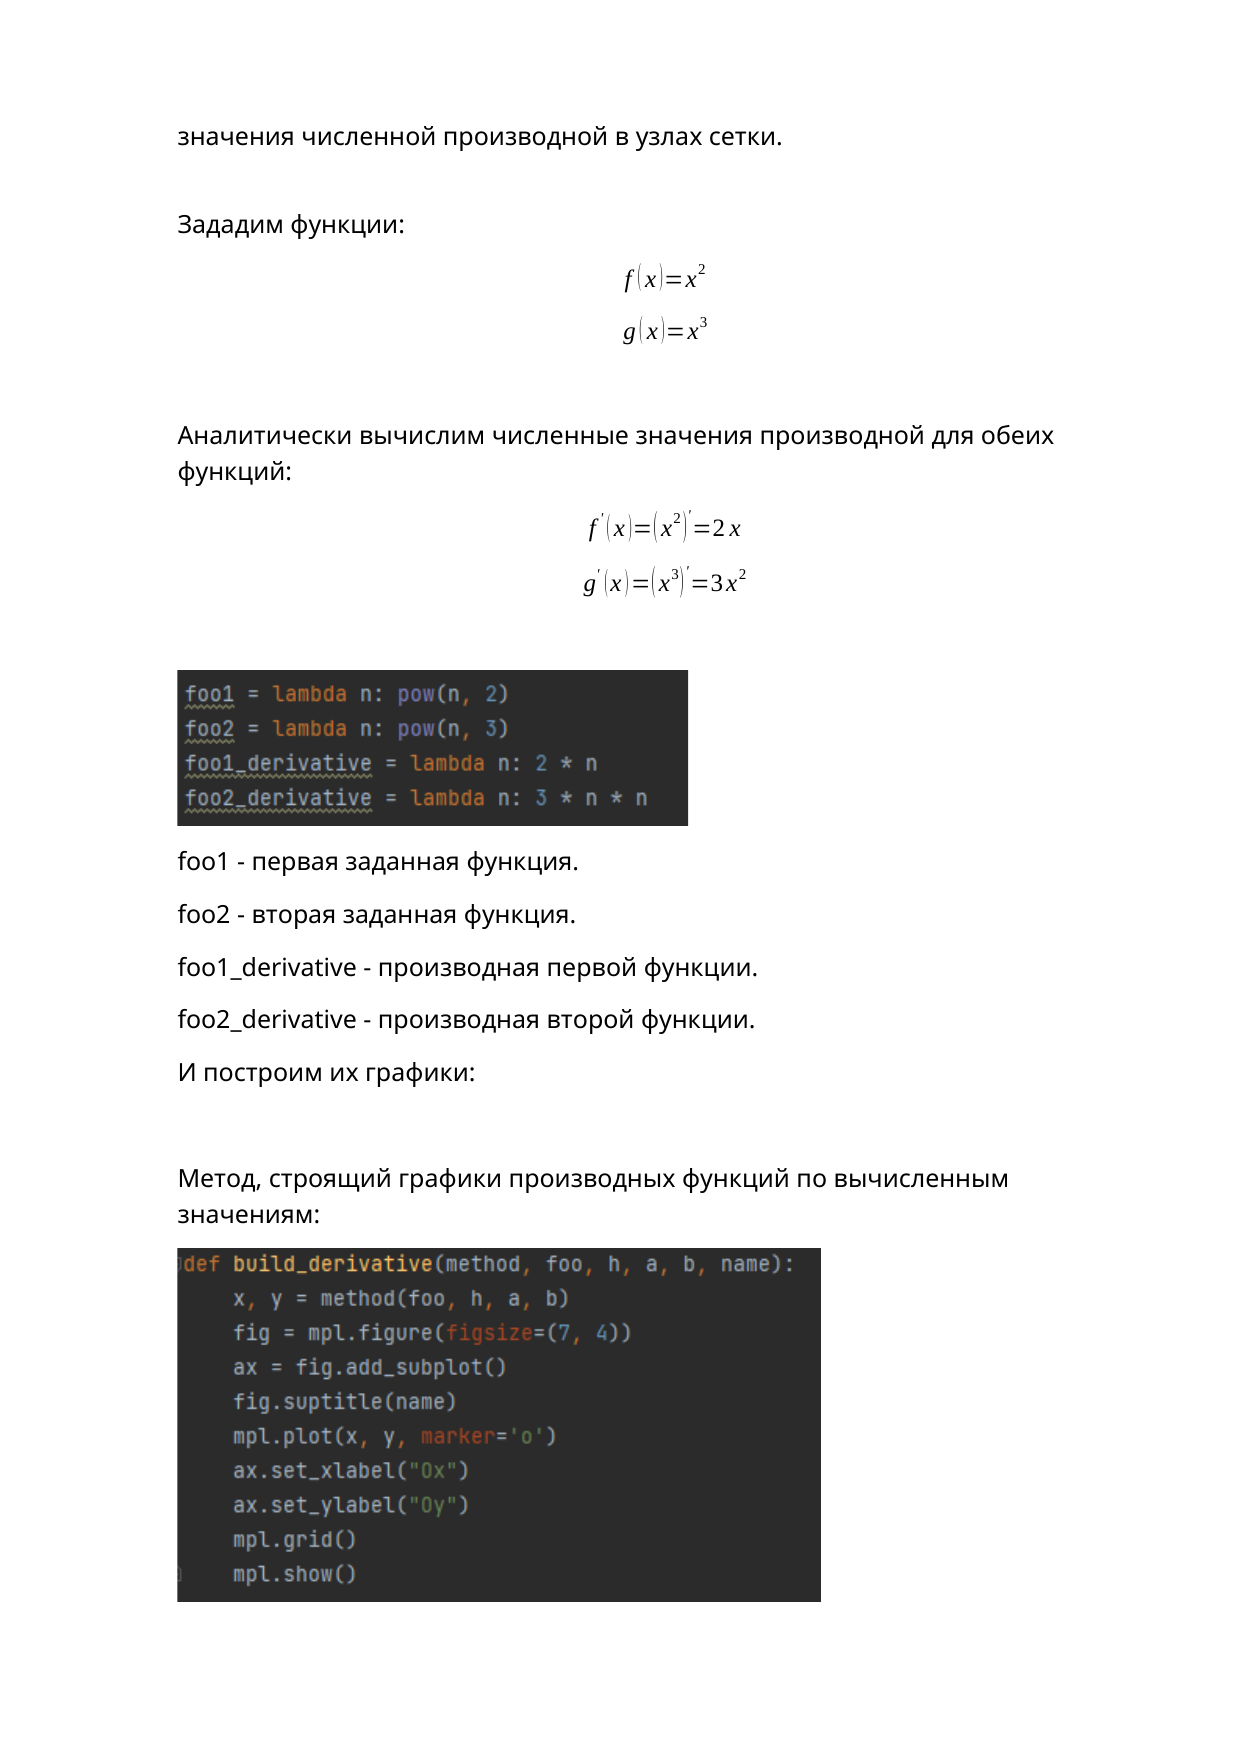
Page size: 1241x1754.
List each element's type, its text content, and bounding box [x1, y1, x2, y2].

picture [177, 1248, 821, 1602]
text Метод, строящий графики производных функций по вычисленным значениям: [177, 1160, 1152, 1230]
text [177, 118, 1152, 188]
text foo1 - первая заданная функция. [177, 844, 1152, 878]
text foo2_derivative - производная второй функции. [177, 1002, 1152, 1036]
text Зададим функции: [177, 207, 1152, 241]
text И построим их графики: [177, 1055, 1152, 1089]
text foo1_derivative - производная первой функции. [177, 949, 1152, 983]
text Аналитически вычислим численные значения производной для обеих функций: [177, 418, 1152, 488]
picture [177, 670, 689, 826]
text foo2 - вторая заданная функция. [177, 897, 1152, 931]
